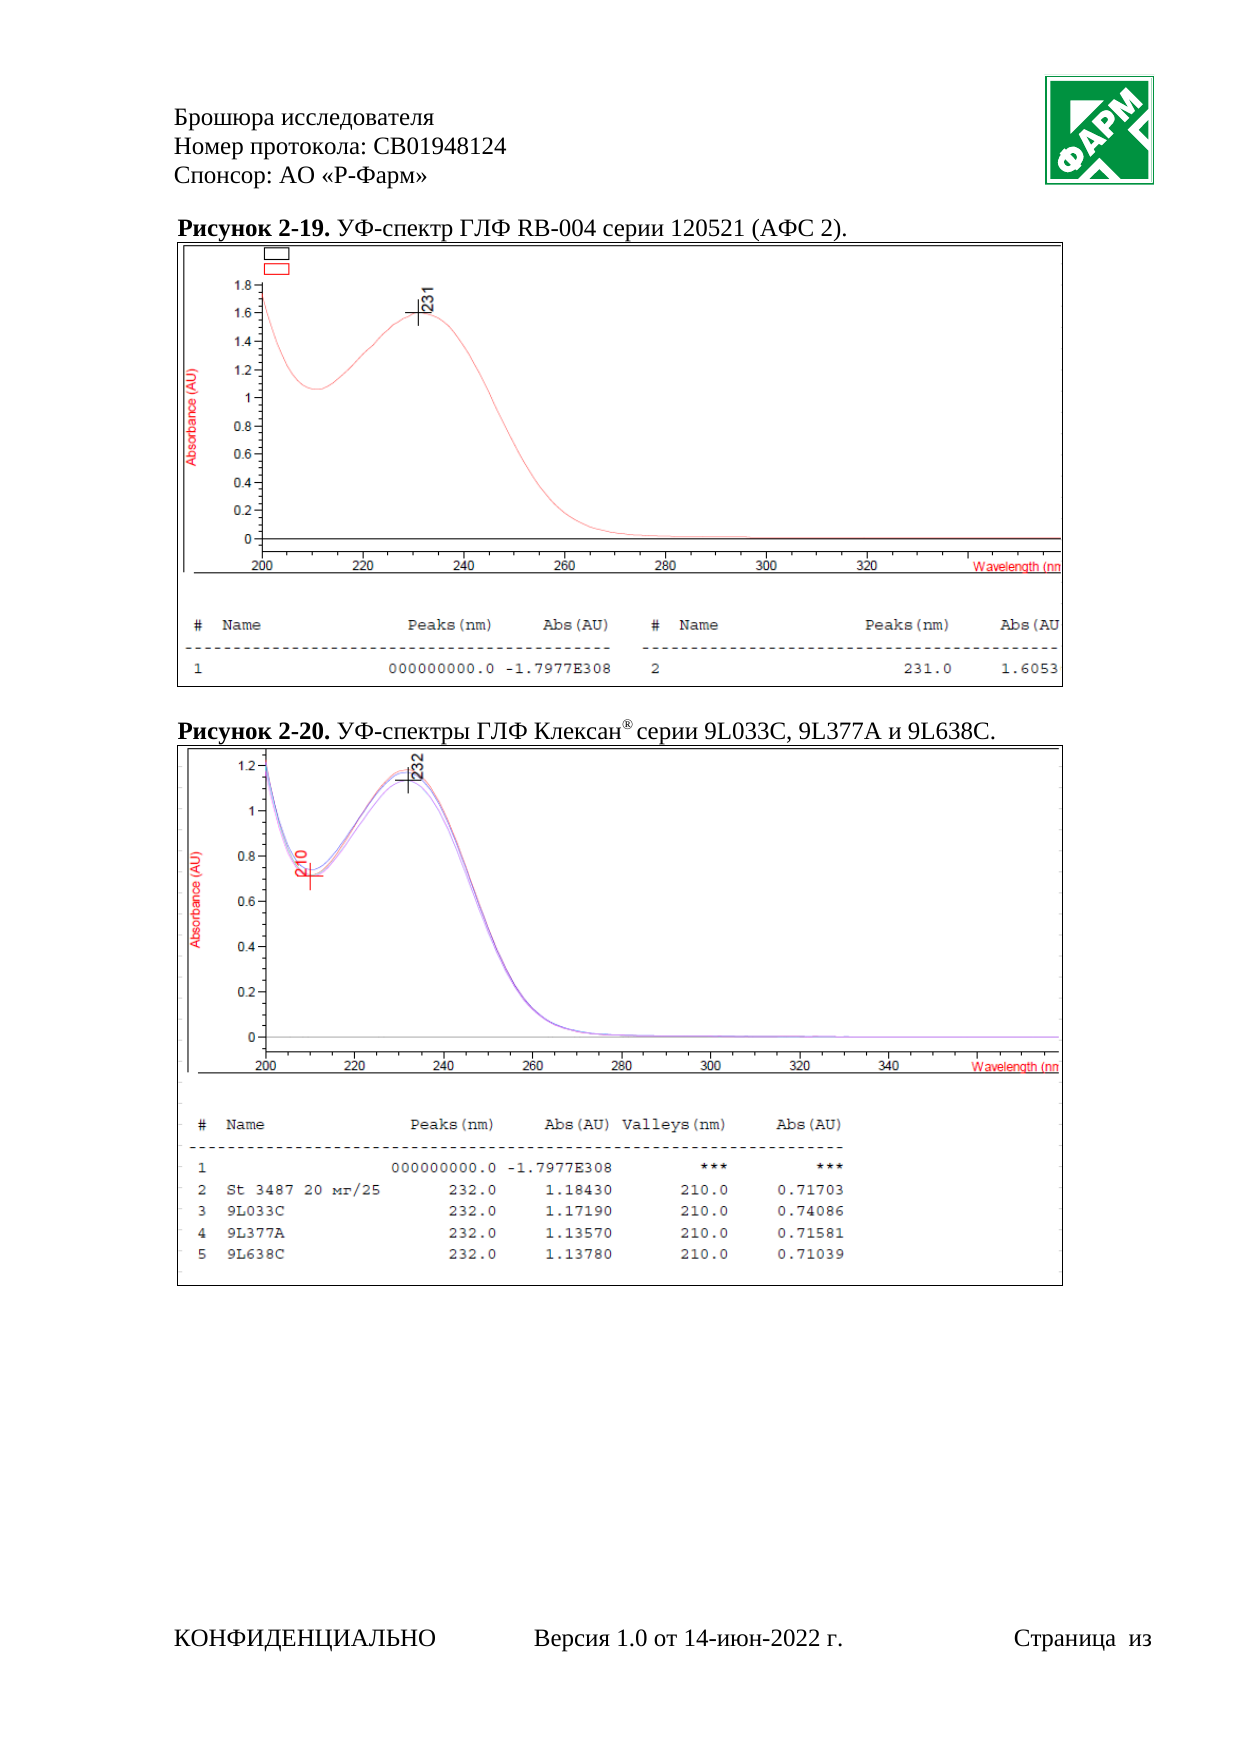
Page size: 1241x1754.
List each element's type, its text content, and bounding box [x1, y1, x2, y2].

text Рисунок 2-20. УФ-спектры ГЛФ Клексан® серии 9L033C, 9L377A и 9L638С. [177, 716, 1152, 745]
text Рисунок 2-19. УФ-спектр ГЛФ RB-004 серии 120521 (АФС 2). [177, 213, 1152, 242]
picture [178, 746, 1062, 1285]
picture [178, 243, 1062, 686]
